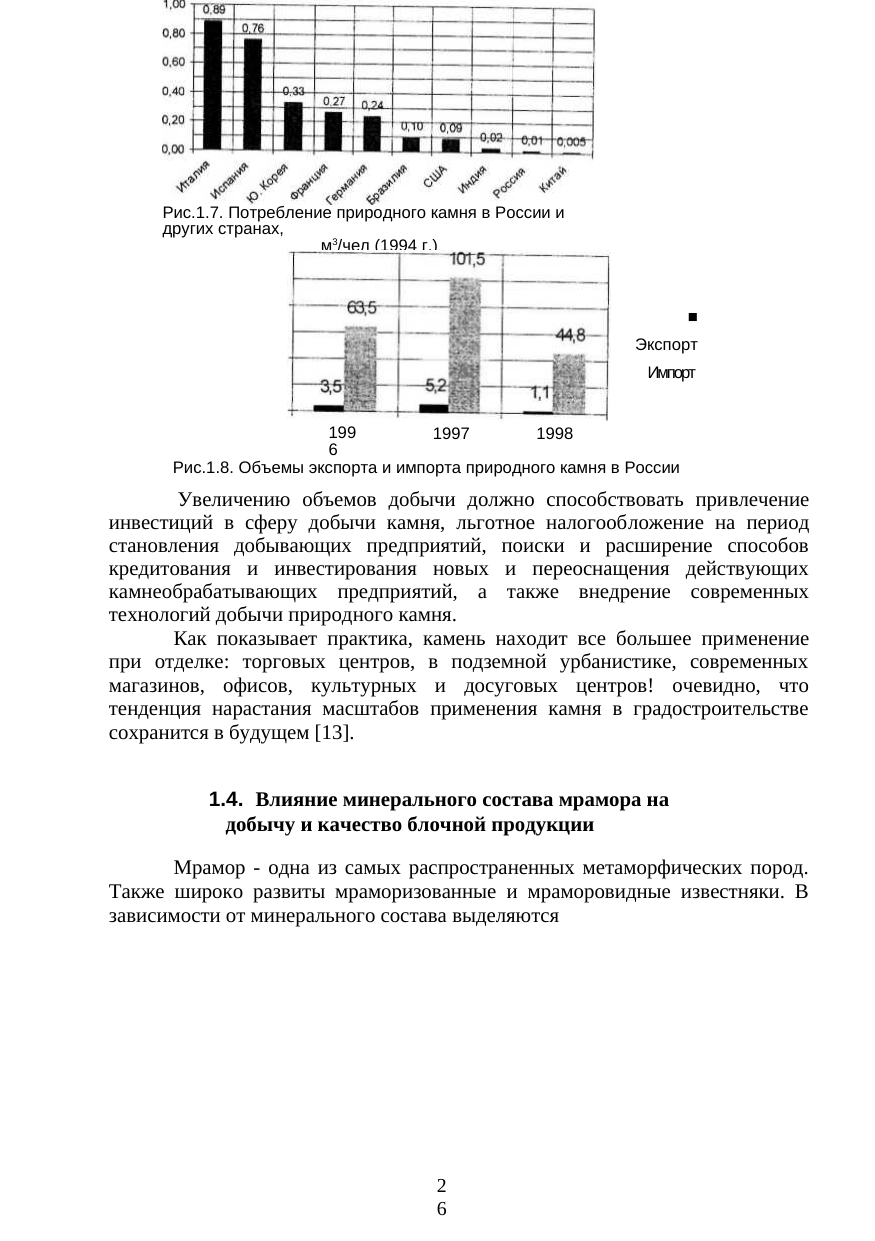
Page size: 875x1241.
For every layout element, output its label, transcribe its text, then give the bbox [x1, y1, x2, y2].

list Влияние минерального состава мрамора на добычу и качество блочной продукции [209, 787, 703, 836]
picture [162, 0, 596, 205]
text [109, 855, 809, 927]
text Увеличению объемов добычи должно способствовать привлечение инвестиций в сферу добычи камня, льготное налогообложение на период становления добывающих предприятий, поиски и расширение способов кредитования и инвестирования новых и переоснащения действующих камнеобрабатывающих предприятий, а также внедрение современных технологий добычи природного камня. [109, 79, 809, 626]
text Как показывает практика, камень находит все большее применение при отделке: торговых центров, в подземной урбанистике, современных магазинов, офисов, культурных и досуговых центров! очевидно, что тенденция нарастания масштабов применения камня в градостроительстве сохранится в будущем [13]. [109, 626, 809, 744]
